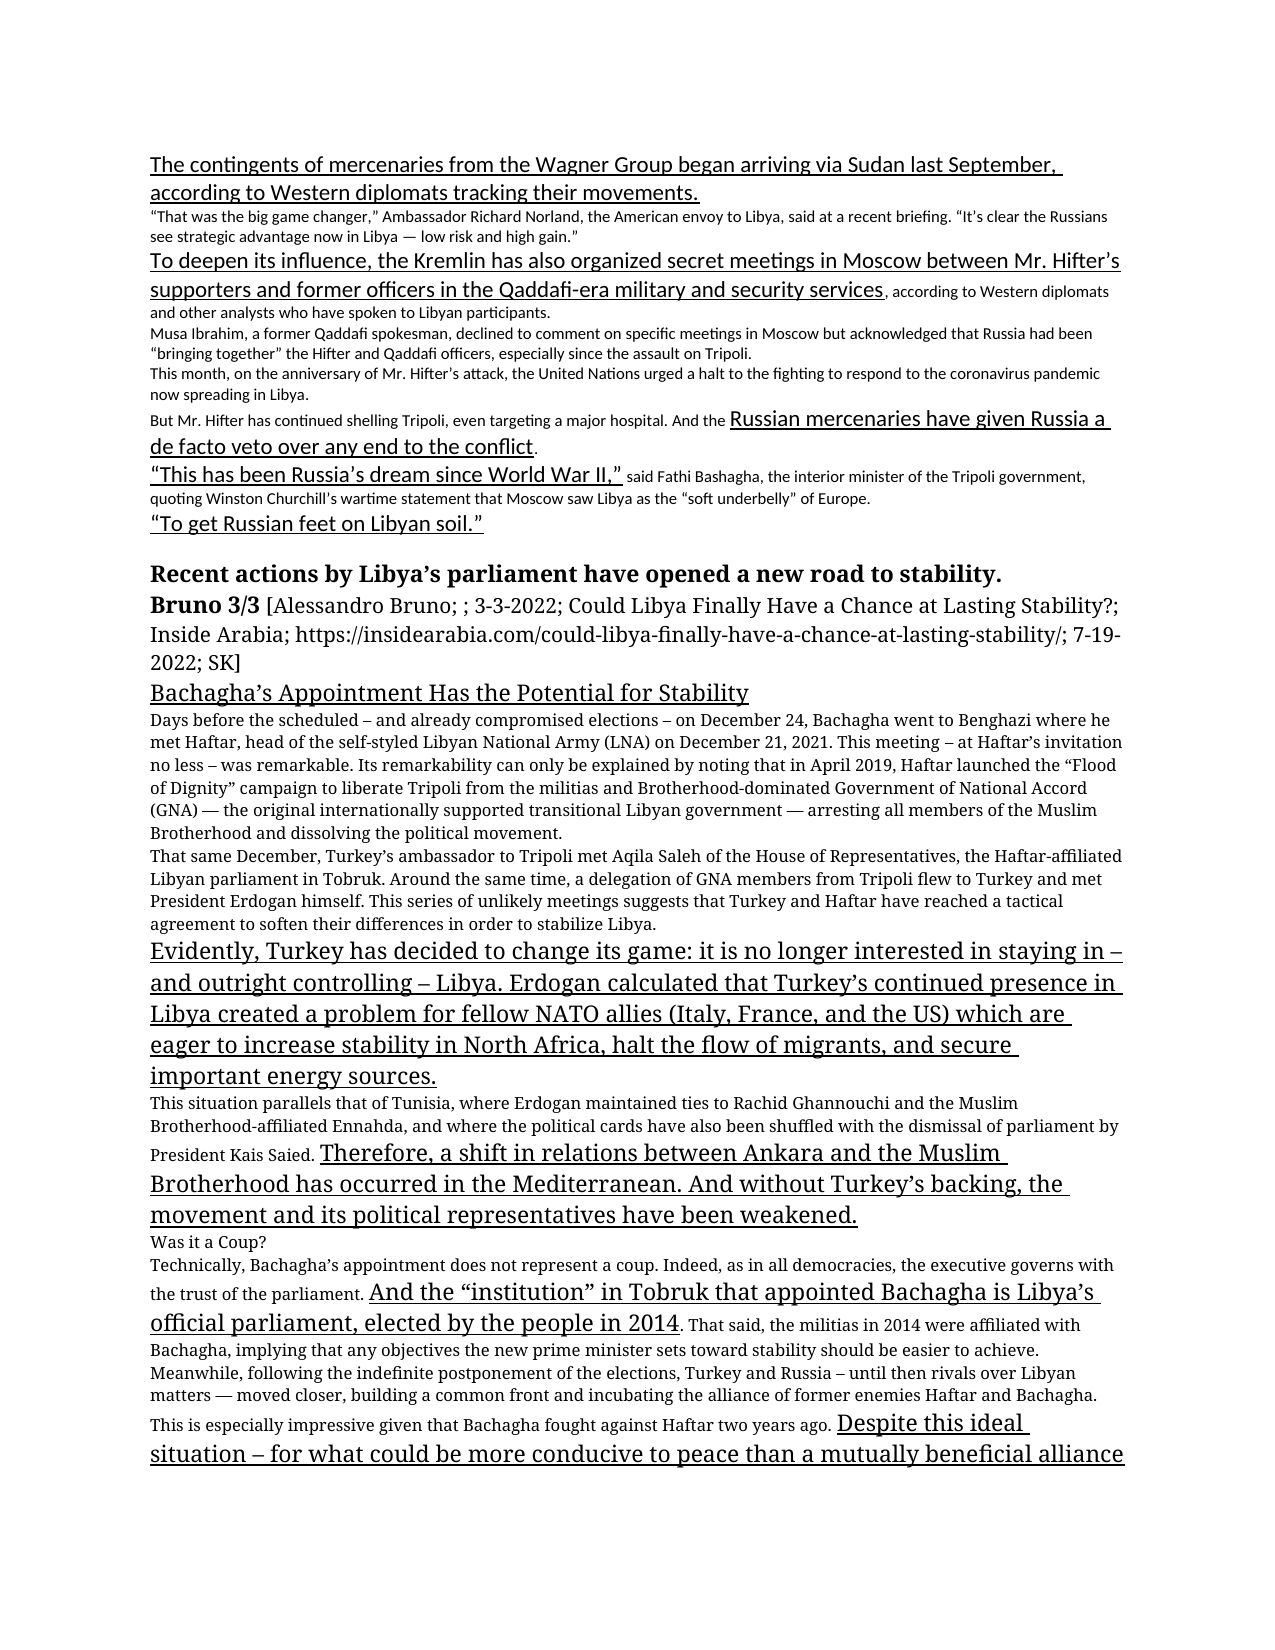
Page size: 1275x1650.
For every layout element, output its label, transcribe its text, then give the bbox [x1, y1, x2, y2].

text Bruno 3/3 [Alessandro Bruno; ; 3-3-2022; Could Libya Finally Have a Chance at Lasting Stability?; Inside Arabia; https://insidearabia.com/could-libya-finally-have-a-chance-at-lasting-stability/; 7-19-2022; SK] [150, 589, 1125, 677]
text This situation parallels that of Tunisia, where Erdogan maintained ties to Rachid Ghannouchi and the Muslim Brotherhood-affiliated Ennahda, and where the political cards have also been shuffled with the dismissal of parliament by President Kais Saied. Therefore, a shift in relations between Ankara and the Muslim Brotherhood has occurred in the Mediterranean. And without Turkey’s backing, the movement and its political representatives have been weakened. [150, 1091, 1125, 1231]
text “To get Russian feet on Libyan soil.” [150, 509, 1125, 537]
subtitle Recent actions by Libya’s parliament have opened a new road to stability. [150, 557, 1125, 589]
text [150, 1361, 1125, 1464]
text Was it a Coup? [150, 1231, 1125, 1253]
text That same December, Turkey’s ambassador to Tripoli met Aqila Saleh of the House of Representatives, the Haftar-affiliated Libyan parliament in Tobruk. Around the same time, a delegation of GNA members from Tripoli flew to Turkey and met President Erdogan himself. This series of unlikely meetings suggests that Turkey and Haftar have reached a tactical agreement to soften their differences in order to stabilize Libya. [150, 844, 1125, 935]
text Musa Ibrahim, a former Qaddafi spokesman, declined to comment on specific meetings in Moscow but acknowledged that Russia had been “bringing together” the Hifter and Qaddafi officers, especially since the assault on Tripoli. [150, 323, 1125, 364]
text To deepen its influence, the Kremlin has also organized secret meetings in Moscow between Mr. Hifter’s supporters and former officers in the Qaddafi-era military and security services, according to Western diplomats and other analysts who have spoken to Libyan participants. [150, 247, 1125, 323]
text But Mr. Hifter has continued shelling Tripoli, even targeting a major hospital. And the Russian mercenaries have given Russia a de facto veto over any end to the conflict. [150, 404, 1125, 460]
text “That was the big game changer,” Ambassador Richard Norland, the American envoy to Libya, said at a recent briefing. “It’s clear the Russians see strategic advantage now in Libya — low risk and high gain.” [150, 206, 1125, 247]
text “This has been Russia’s dream since World War II,” said Fathi Bashagha, the interior minister of the Tripoli government, quoting Winston Churchill’s wartime statement that Moscow saw Libya as the “soft underbelly” of Europe. [150, 460, 1125, 509]
text Technically, Bachagha’s appointment does not represent a coup. Indeed, as in all democracies, the executive governs with the trust of the parliament. And the “institution” in Tobruk that appointed Bachagha is Libya’s official parliament, elected by the people in 2014. That said, the militias in 2014 were affiliated with Bachagha, implying that any objectives the new prime minister sets toward stability should be easier to achieve. [150, 1253, 1125, 1361]
text Evidently, Turkey has decided to change its game: it is no longer interested in staying in – and outright controlling – Libya. Erdogan calculated that Turkey’s continued presence in Libya created a problem for fellow NATO allies (Italy, France, and the US) which are eager to increase stability in North Africa, halt the flow of migrants, and secure important energy sources. [150, 935, 1125, 1091]
text The contingents of mercenaries from the Wagner Group began arriving via Sudan last September, according to Western diplomats tracking their movements. [150, 150, 1125, 206]
text Bachagha’s Appointment Has the Potential for Stability [150, 677, 1125, 708]
text This month, on the anniversary of Mr. Hifter’s attack, the United Nations urged a halt to the fighting to respond to the coronavirus pandemic now spreading in Libya. [150, 364, 1125, 404]
text Days before the scheduled – and already compromised elections – on December 24, Bachagha went to Benghazi where he met Haftar, head of the self-styled Libyan National Army (LNA) on December 21, 2021. This meeting ­– at Haftar’s invitation no less – was remarkable. Its remarkability can only be explained by noting that in April 2019, Haftar launched the “Flood of Dignity” campaign to liberate Tripoli from the militias and Brotherhood-dominated Government of National Accord (GNA) — the original internationally supported transitional Libyan government — arresting all members of the Muslim Brotherhood and dissolving the political movement. [150, 708, 1125, 844]
